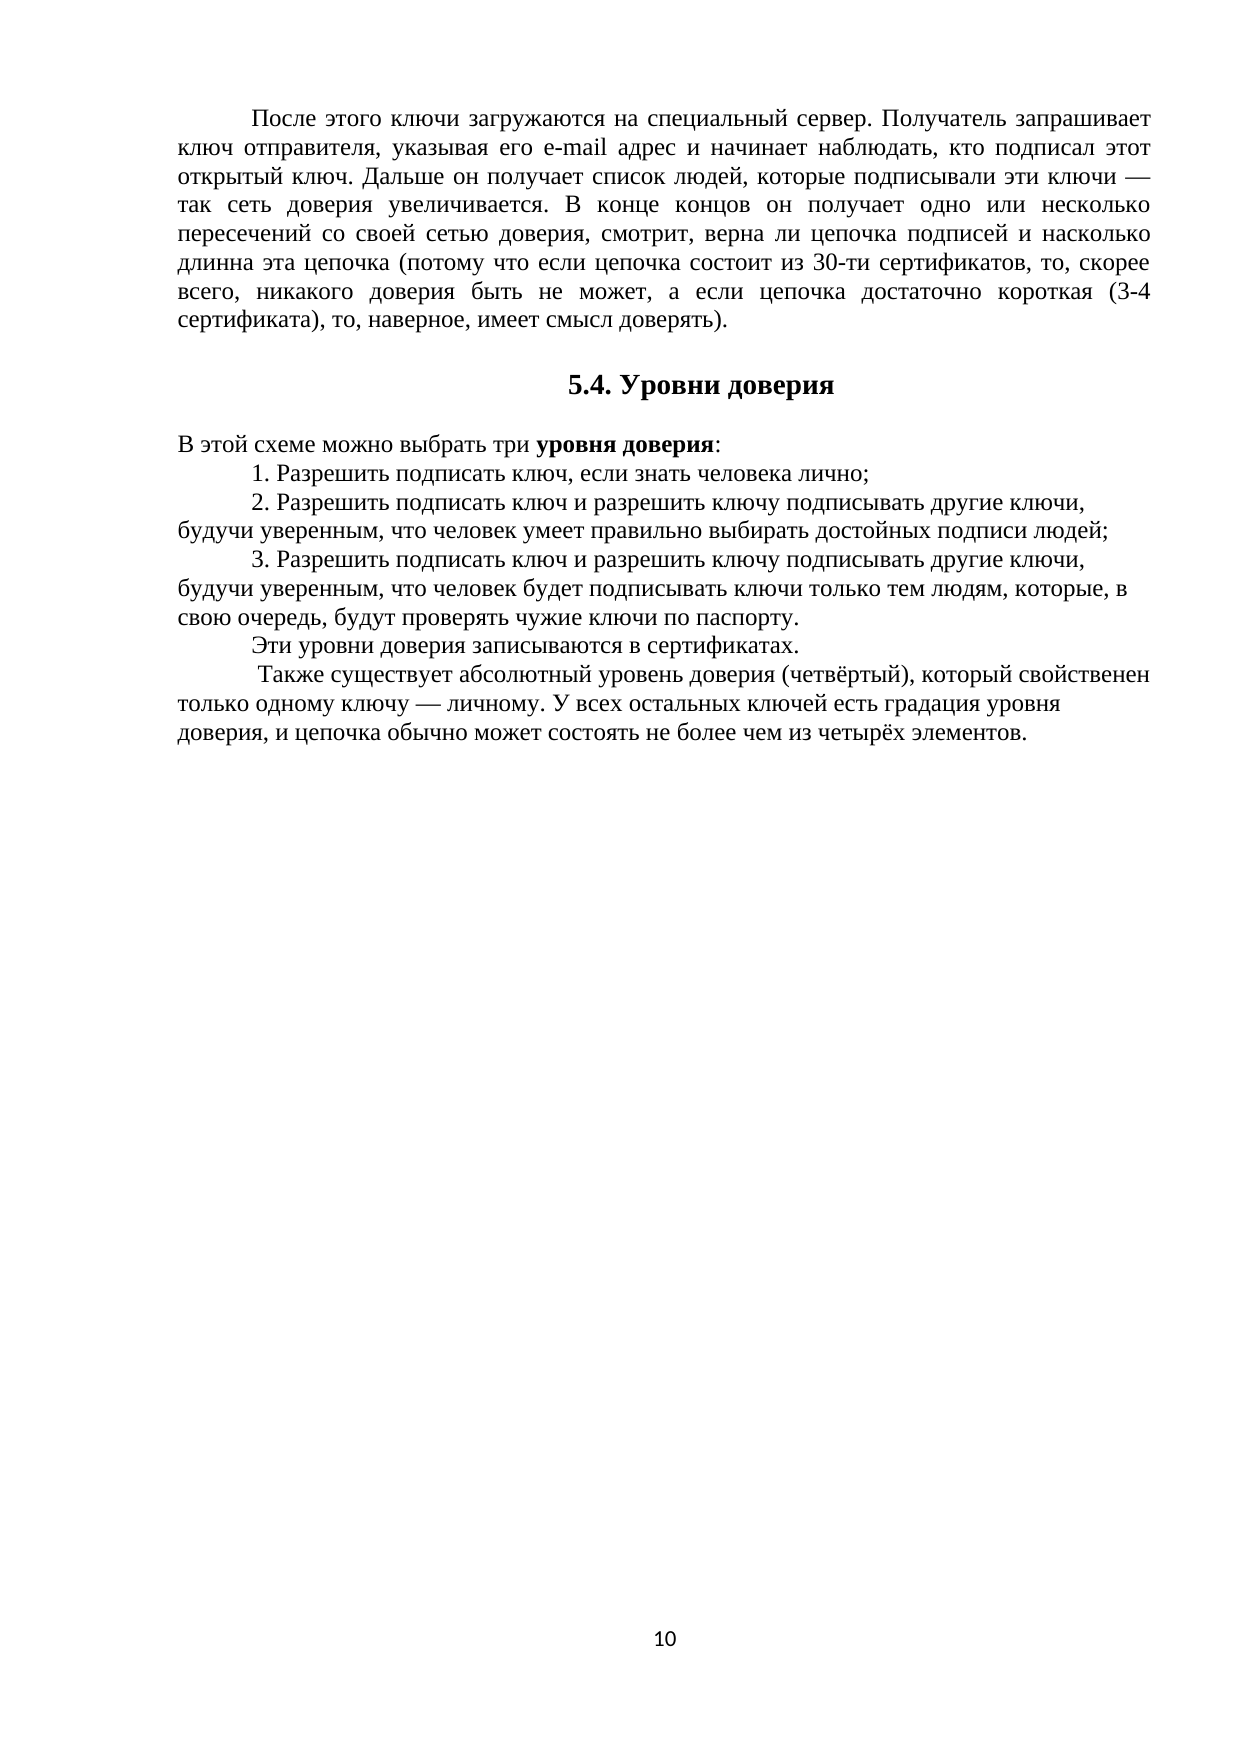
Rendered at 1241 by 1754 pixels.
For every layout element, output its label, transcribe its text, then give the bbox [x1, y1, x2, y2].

text 1. Разрешить подписать ключ, если знать человека лично; [177, 458, 1152, 487]
text Также существует абсолютный уровень доверия (четвёртый), который свойственен только одному ключу — личному. У всех остальных ключей есть градация уровня доверия, и цепочка обычно может состоять не более чем из четырёх элементов. [177, 659, 1152, 745]
text 3. Разрешить подписать ключ и разрешить ключу подписывать другие ключи, будучи уверенным, что человек будет подписывать ключи только тем людям, которые, в свою очередь, будут проверять чужие ключи по паспорту. [177, 544, 1152, 630]
text После этого ключи загружаются на специальный сервер. Получатель запрашивает ключ отправителя, указывая его e-mail адрес и начинает наблюдать, кто подписал этот открытый ключ. Дальше он получает список людей, которые подписывали эти ключи — так сеть доверия увеличивается. В конце концов он получает одно или несколько пересечений со своей сетью доверия, смотрит, верна ли цепочка подписей и насколько длинна эта цепочка (потому что если цепочка состоит из 30-ти сертификатов, то, скорее всего, никакого доверия быть не может, а если цепочка достаточно короткая (3-4 сертификата), то, наверное, имеет смысл доверять). [177, 103, 1152, 333]
text 2. Разрешить подписать ключ и разрешить ключу подписывать другие ключи, будучи уверенным, что человек умеет правильно выбирать достойных подписи людей; [177, 487, 1152, 544]
text Эти уровни доверия записываются в сертификатах. [177, 630, 1152, 659]
text В этой схеме можно выбрать три уровня доверия: [177, 429, 1152, 458]
text 5.4. Уровни доверия [177, 367, 1152, 400]
